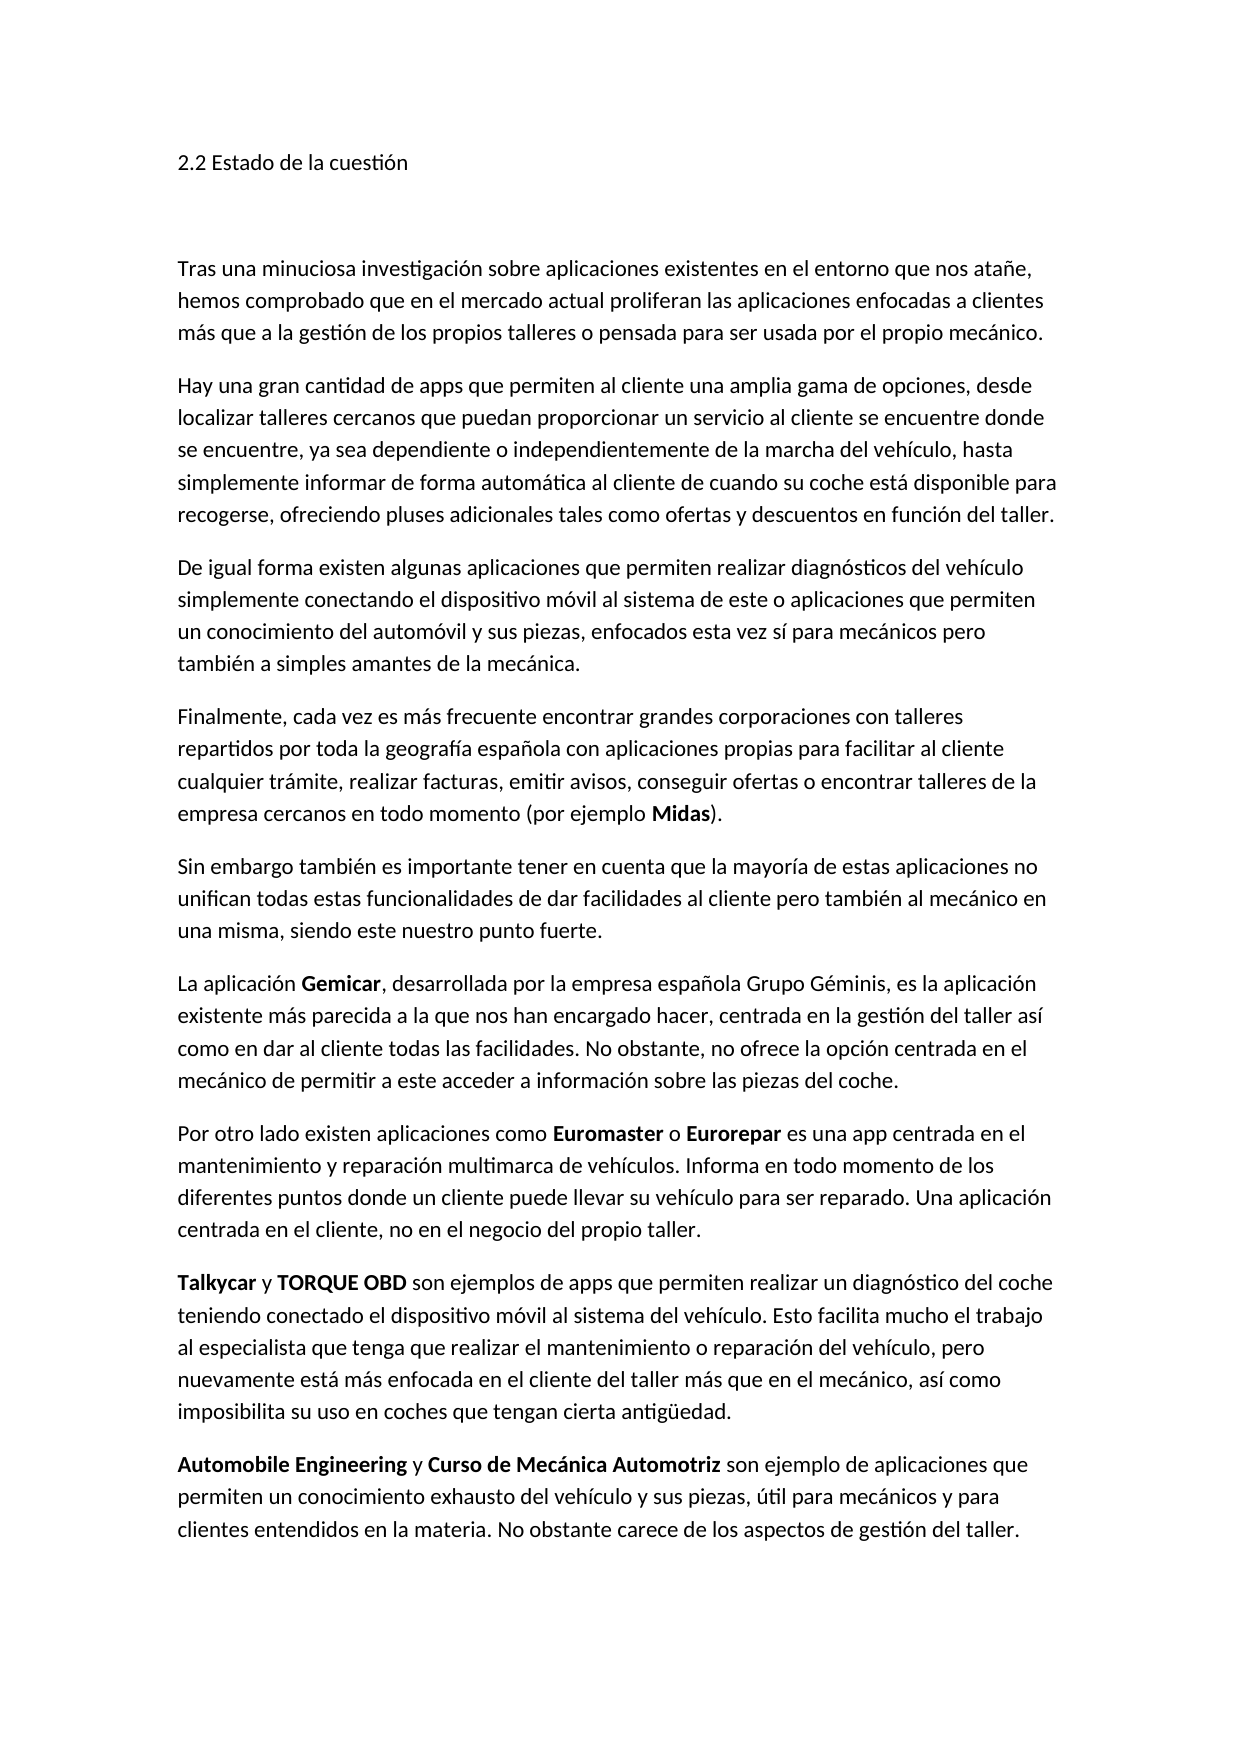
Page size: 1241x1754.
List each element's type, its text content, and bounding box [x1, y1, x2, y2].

text Sin embargo también es importante tener en cuenta que la mayoría de estas aplicaciones no unifican todas estas funcionalidades de dar facilidades al cliente pero también al mecánico en una misma, siendo este nuestro punto fuerte. [177, 852, 1063, 944]
text Talkycar y TORQUE OBD son ejemplos de apps que permiten realizar un diagnóstico del coche teniendo conectado el dispositivo móvil al sistema del vehículo. Esto facilita mucho el trabajo al especialista que tenga que realizar el mantenimiento o reparación del vehículo, pero nuevamente está más enfocada en el cliente del taller más que en el mecánico, así como imposibilita su uso en coches que tengan cierta antigüedad. [177, 1268, 1063, 1425]
text Hay una gran cantidad de apps que permiten al cliente una amplia gama de opciones, desde localizar talleres cercanos que puedan proporcionar un servicio al cliente se encuentre donde se encuentre, ya sea dependiente o independientemente de la marcha del vehículo, hasta simplemente informar de forma automática al cliente de cuando su coche está disponible para recogerse, ofreciendo pluses adicionales tales como ofertas y descuentos en función del taller. [177, 371, 1063, 528]
text La aplicación Gemicar, desarrollada por la empresa española Grupo Géminis, es la aplicación existente más parecida a la que nos han encargado hacer, centrada en la gestión del taller así como en dar al cliente todas las facilidades. No obstante, no ofrece la opción centrada en el mecánico de permitir a este acceder a información sobre las piezas del coche. [177, 969, 1063, 1094]
text Por otro lado existen aplicaciones como Euromaster o Eurorepar es una app centrada en el mantenimiento y reparación multimarca de vehículos. Informa en todo momento de los diferentes puntos donde un cliente puede llevar su vehículo para ser reparado. Una aplicación centrada en el cliente, no en el negocio del propio taller. [177, 1119, 1063, 1243]
text 2.2 Estado de la cuestión [177, 148, 1063, 176]
text Tras una minuciosa investigación sobre aplicaciones existentes en el entorno que nos atañe, hemos comprobado que en el mercado actual proliferan las aplicaciones enfocadas a clientes más que a la gestión de los propios talleres o pensada para ser usada por el propio mecánico. [177, 254, 1063, 346]
text De igual forma existen algunas aplicaciones que permiten realizar diagnósticos del vehículo simplemente conectando el dispositivo móvil al sistema de este o aplicaciones que permiten un conocimiento del automóvil y sus piezas, enfocados esta vez sí para mecánicos pero también a simples amantes de la mecánica. [177, 553, 1063, 677]
text Finalmente, cada vez es más frecuente encontrar grandes corporaciones con talleres repartidos por toda la geografía española con aplicaciones propias para facilitar al cliente cualquier trámite, realizar facturas, emitir avisos, conseguir ofertas o encontrar talleres de la empresa cercanos en todo momento (por ejemplo Midas). [177, 702, 1063, 827]
text Automobile Engineering y Curso de Mecánica Automotriz son ejemplo de aplicaciones que permiten un conocimiento exhausto del vehículo y sus piezas, útil para mecánicos y para clientes entendidos en la materia. No obstante carece de los aspectos de gestión del taller. [177, 1450, 1063, 1543]
